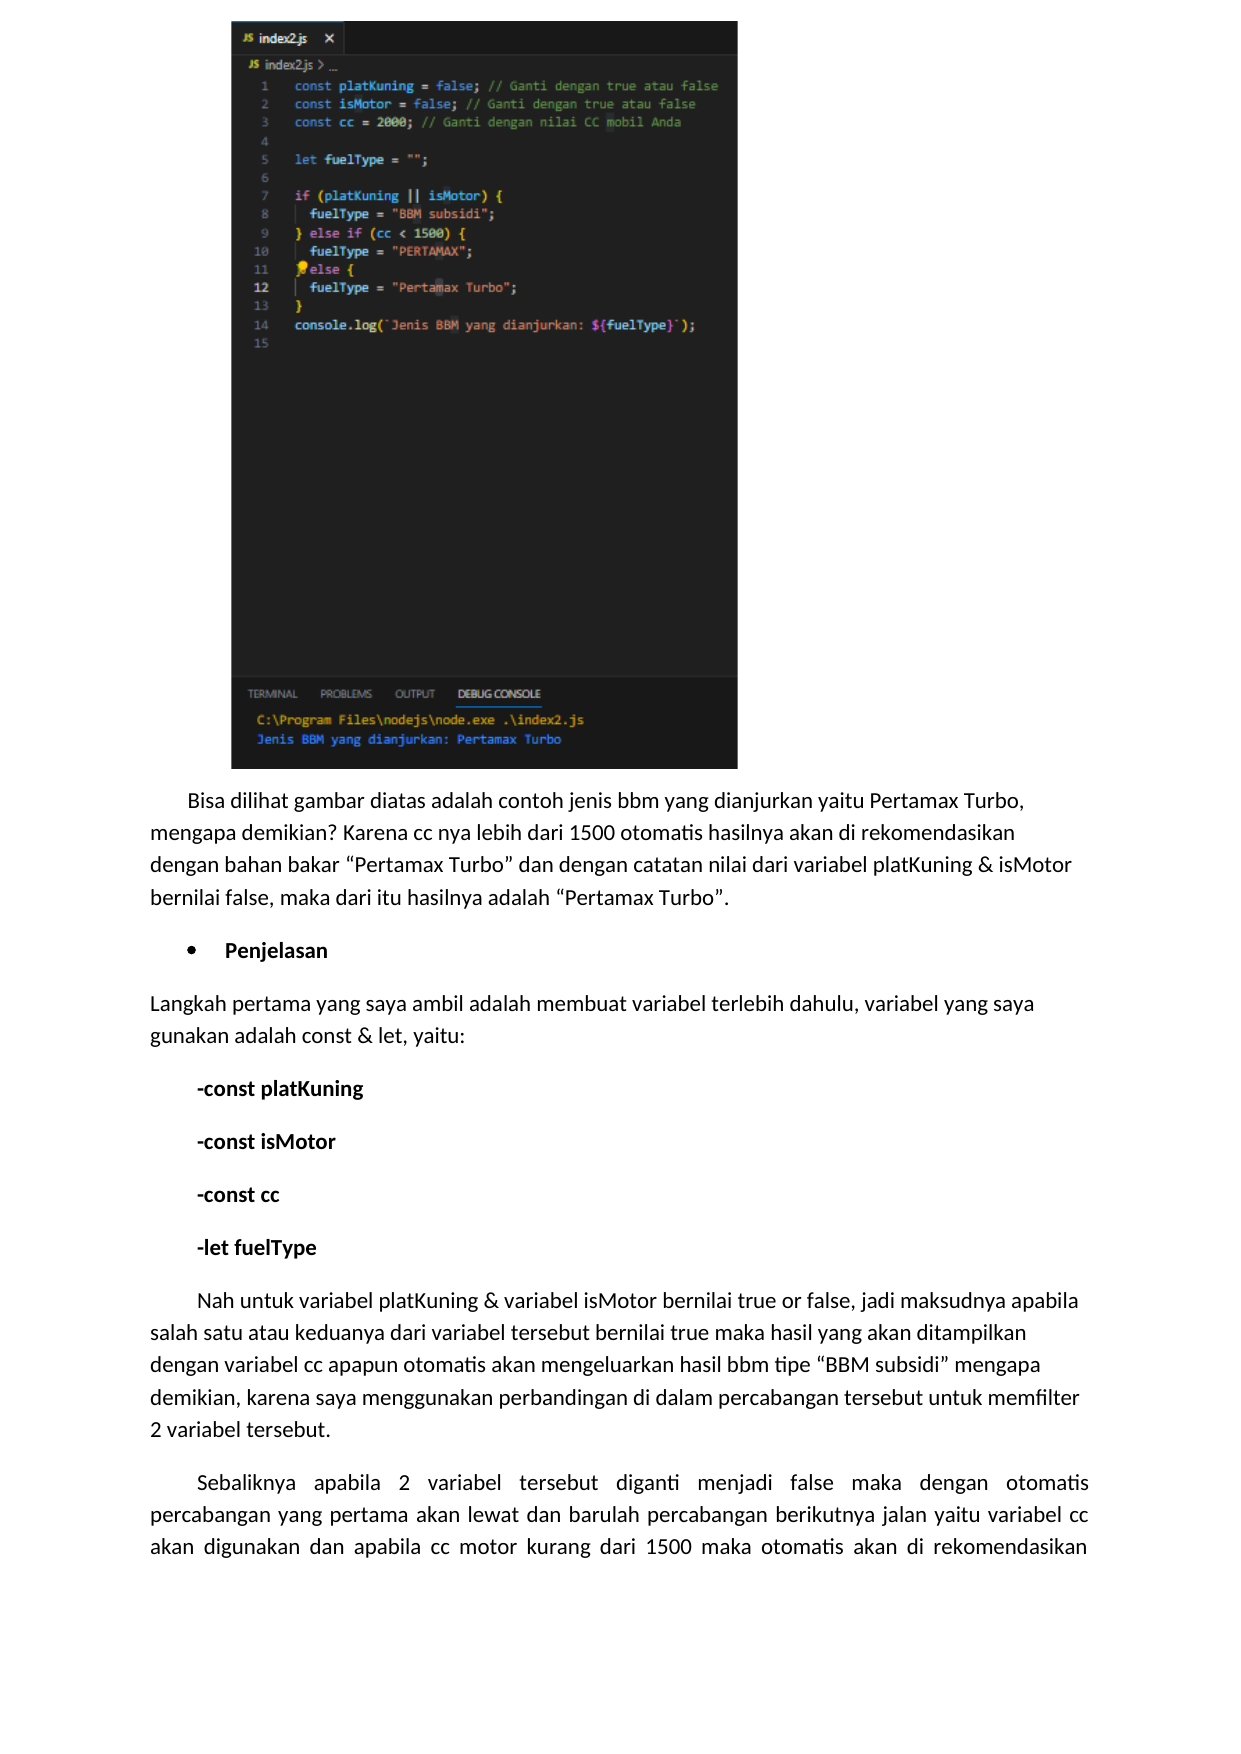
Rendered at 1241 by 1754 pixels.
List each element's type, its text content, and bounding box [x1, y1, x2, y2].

text -const platKuning [197, 1074, 1090, 1102]
list Penjelasan [187, 936, 1090, 964]
text Bisa dilihat gambar diatas adalah contoh jenis bbm yang dianjurkan yaitu Pertamax Turbo, mengapa demikian? Karena cc nya lebih dari 1500 otomatis hasilnya akan di rekomendasikan dengan bahan bakar “Pertamax Turbo” dan dengan catatan nilai dari variabel platKuning & isMotor bernilai false, maka dari itu hasilnya adalah “Pertamax Turbo”. [150, 786, 1090, 911]
text -const cc [197, 1180, 1090, 1208]
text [150, 1468, 1090, 1560]
text -const isMotor [197, 1127, 1090, 1155]
text Langkah pertama yang saya ambil adalah membuat variabel terlebih dahulu, variabel yang saya gunakan adalah const & let, yaitu: [150, 989, 1090, 1049]
text Nah untuk variabel platKuning & variabel isMotor bernilai true or false, jadi maksudnya apabila salah satu atau keduanya dari variabel tersebut bernilai true maka hasil yang akan ditampilkan dengan variabel cc apapun otomatis akan mengeluarkan hasil bbm tipe “BBM subsidi” mengapa demikian, karena saya menggunakan perbandingan di dalam percabangan tersebut untuk memfilter 2 variabel tersebut. [150, 1286, 1090, 1443]
text -let fuelType [197, 1233, 1090, 1261]
picture [231, 21, 738, 769]
